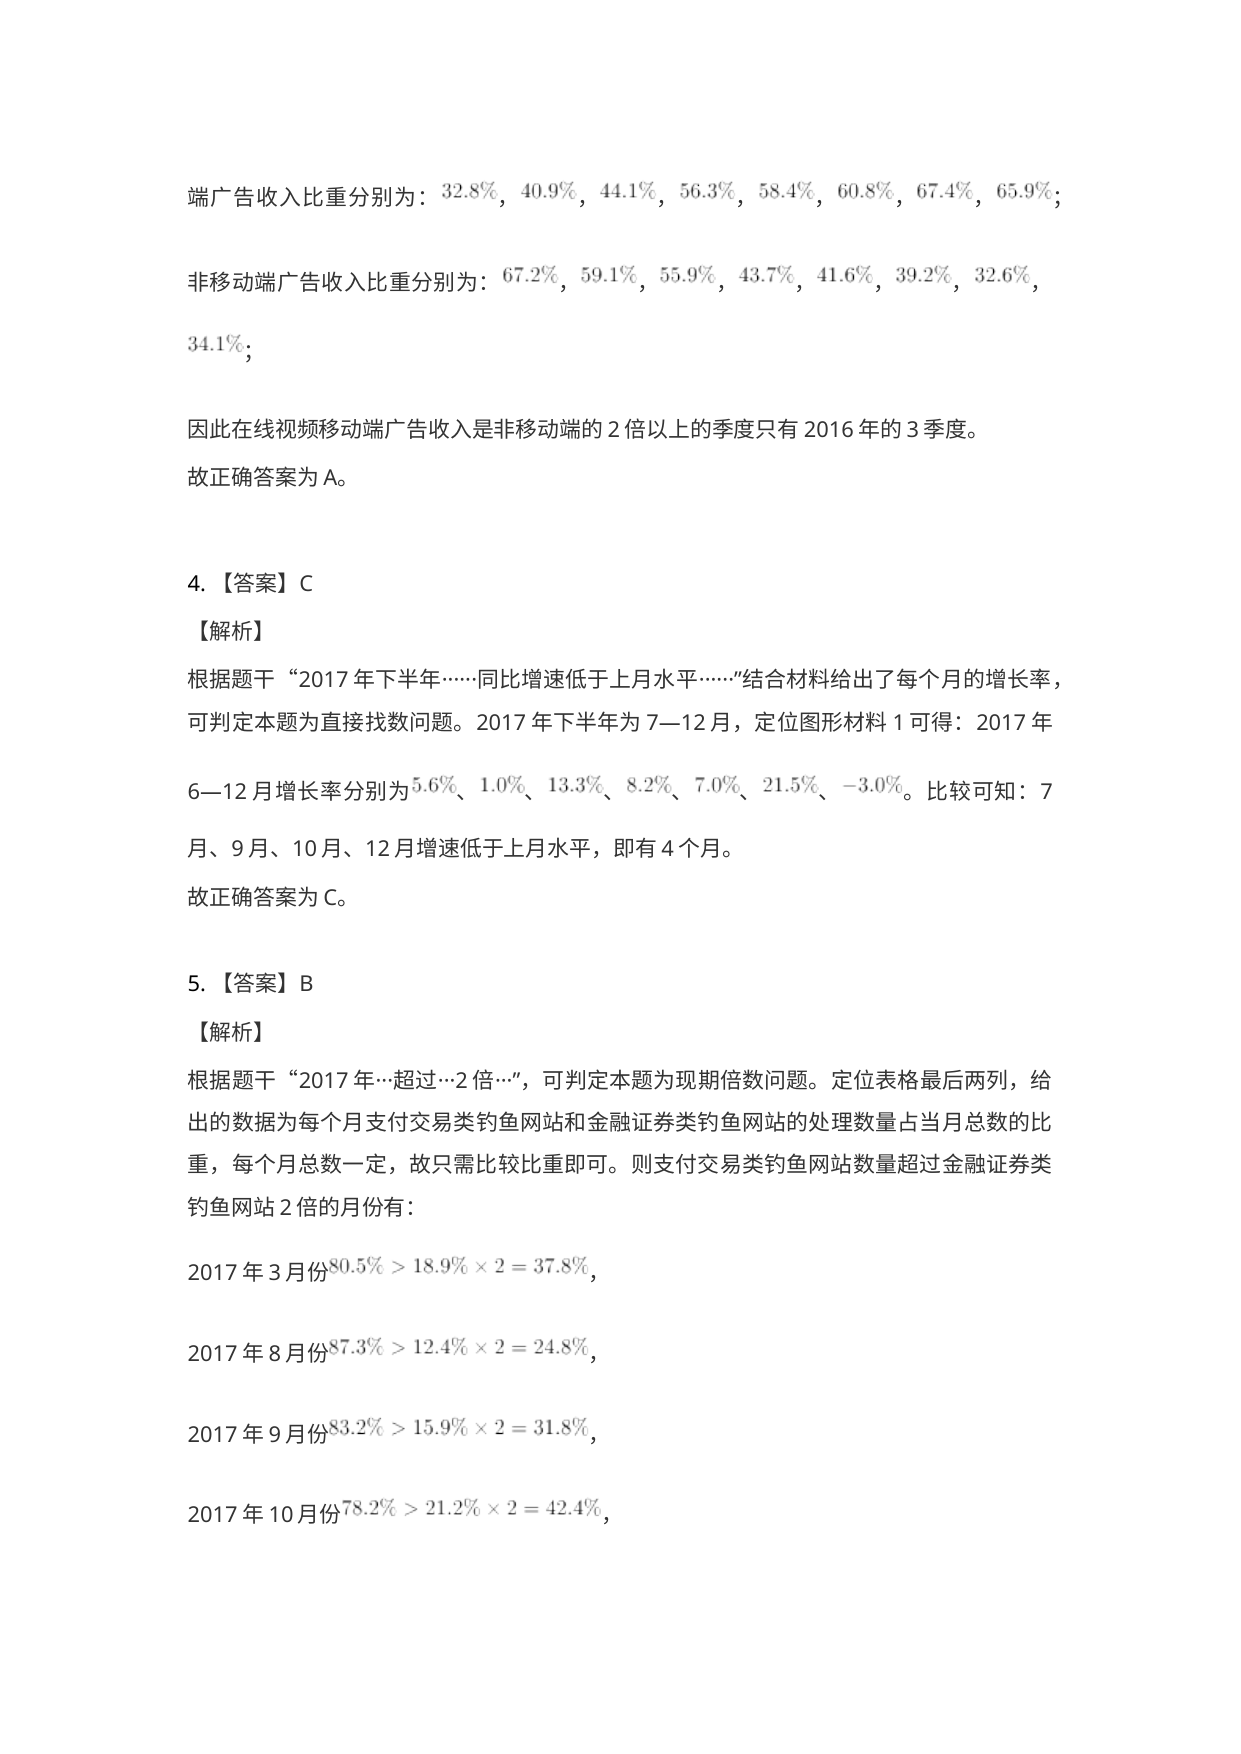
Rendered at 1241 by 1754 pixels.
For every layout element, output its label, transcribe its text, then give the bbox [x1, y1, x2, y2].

text 【解析】 [187, 614, 1053, 646]
picture [328, 1333, 589, 1362]
picture [328, 1252, 589, 1281]
picture [841, 771, 904, 800]
picture [974, 261, 1031, 290]
picture [502, 261, 559, 290]
text 根据题干“2017年···超过···2倍···”，可判定本题为现期倍数问题。定位表格最后两列，给出的数据为每个月支付交易类钓鱼网站和金融证券类钓鱼网站的处理数量占当月总数的比重，每个月总数一定，故只需比较比重即可。则支付交易类钓鱼网站数量超过金融证券类钓鱼网站2倍的月份有： [187, 1063, 1053, 1222]
picture [679, 177, 736, 206]
picture [328, 1414, 589, 1443]
text 5. 【答案】B [187, 966, 1053, 999]
text 故正确答案为A。 [187, 460, 1053, 492]
picture [694, 771, 740, 800]
picture [547, 771, 604, 800]
text 2017年8月份， [187, 1318, 1053, 1383]
text 4. 【答案】C [187, 566, 1053, 598]
picture [441, 177, 498, 206]
picture [411, 771, 457, 800]
picture [738, 261, 795, 290]
picture [580, 261, 638, 290]
text 2017年3月份， [187, 1237, 1053, 1302]
picture [762, 771, 819, 800]
text 2017年9月份， [187, 1399, 1053, 1464]
picture [187, 331, 244, 359]
picture [758, 177, 815, 206]
picture [659, 261, 716, 290]
picture [479, 771, 525, 800]
picture [996, 177, 1053, 206]
picture [816, 261, 873, 290]
picture [520, 177, 577, 206]
text 2017年10月份， [187, 1479, 1053, 1544]
picture [626, 771, 672, 800]
picture [599, 177, 657, 206]
text 故正确答案为C。 [187, 879, 1053, 912]
picture [837, 177, 894, 206]
text 因此在线视频移动端广告收入是非移动端的2倍以上的季度只有2016年的3季度。 [187, 412, 1053, 444]
text 根据题干“2017年下半年······同比增速低于上月水平······”结合材料给出了每个月的增长率，可判定本题为直接找数问题。2017年下半年为7—12月，定位图形材料1可得：2017年6—12月增长率分别为、、、、、、。比较可知：7月、9月、10月、12月增速低于上月水平，即有4个月。 [187, 662, 1053, 863]
picture [895, 261, 952, 290]
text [187, 162, 1053, 396]
text 【解析】 [187, 1014, 1053, 1047]
picture [341, 1494, 601, 1523]
picture [916, 177, 974, 206]
